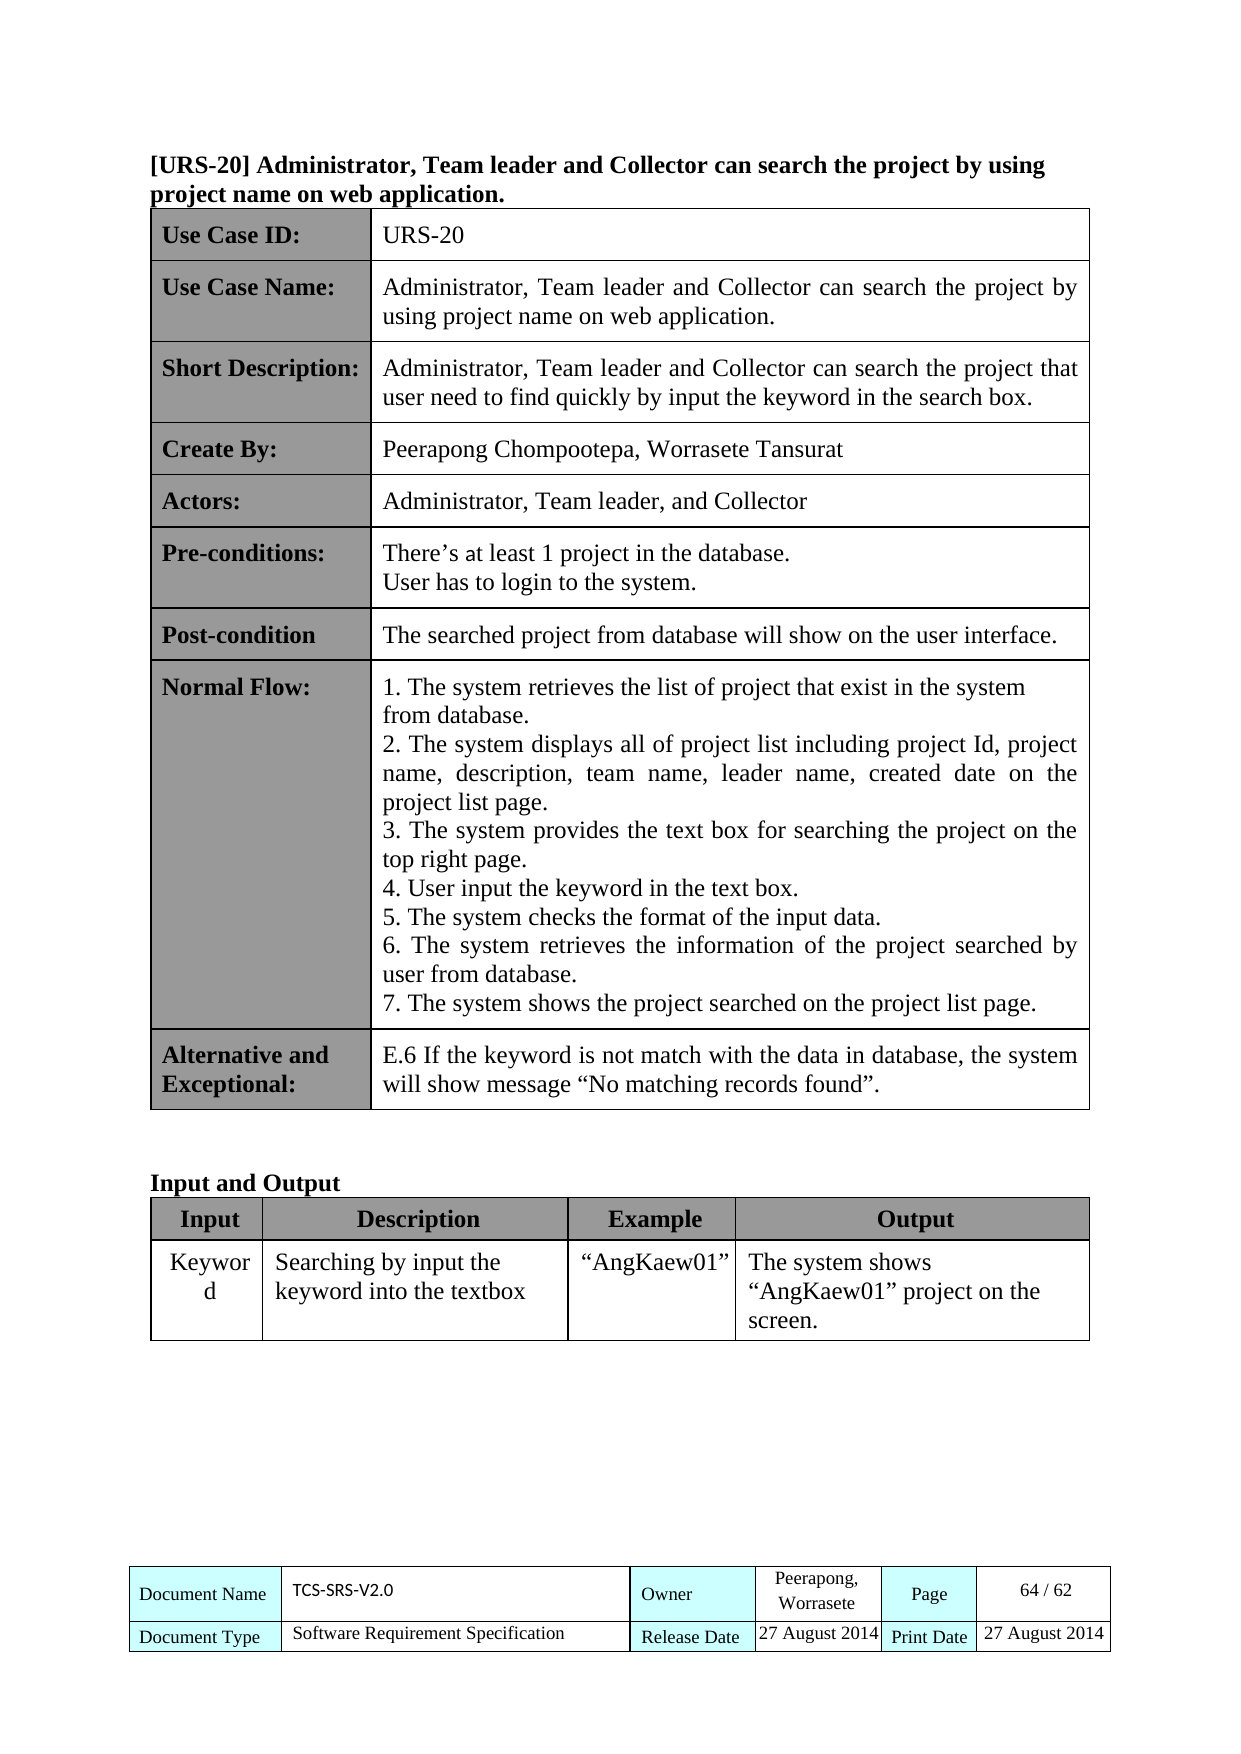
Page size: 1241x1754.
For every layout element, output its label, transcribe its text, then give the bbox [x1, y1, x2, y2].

table_header URS-20 [372, 209, 1089, 260]
table_cell 1. The system retrieves the list of project that exist in the system from database. 2. The system displays all of project list including project Id, project name, description, team name, leader name, created date on the project list page. 3. The system provides the text box for searching the project on the top right page. 4. User input the keyword in the text box. 5. The system checks the format of the input data. 6. The system retrieves the information of the project searched by user from database. 7. The system shows the project searched on the project list page. [372, 661, 1089, 1028]
table_cell There’s at least 1 project in the database. User has to login to the system. [372, 528, 1089, 607]
table_cell Peerapong Chompootepa, Worrasete Tansurat [372, 423, 1089, 474]
table_header Description [263, 1198, 567, 1239]
table_cell Administrator, Team leader and Collector can search the project by using project name on web application. [372, 261, 1089, 341]
table_header Use Case ID: [152, 209, 370, 260]
table_header Example [569, 1198, 735, 1239]
table_cell Administrator, Team leader and Collector can search the project that user need to find quickly by input the keyword in the search box. [372, 342, 1089, 422]
table_cell Pre-conditions: [152, 528, 370, 607]
text Input and Output [150, 1110, 1090, 1197]
table_cell The searched project from database will show on the user interface. [372, 609, 1089, 659]
table_cell Short Description: [152, 342, 370, 422]
table_cell E.6 If the keyword is not match with the data in database, the system will show message “No matching records found”. [372, 1030, 1089, 1109]
table_cell Alternative and Exceptional: [152, 1030, 370, 1109]
text [URS-20] Administrator, Team leader and Collector can search the project by using project name on web application. [505, 150, 1090, 207]
table_header Input [152, 1198, 262, 1239]
table_cell Actors: [152, 475, 370, 526]
table_cell The system shows “AngKaew01” project on the screen. [736, 1241, 1089, 1340]
table_cell Keyword [152, 1241, 262, 1340]
table_cell Searching by input the keyword into the textbox [263, 1241, 567, 1340]
table_cell Use Case Name: [152, 261, 370, 341]
table_cell Normal Flow: [152, 661, 370, 1028]
table_header Output [736, 1198, 1089, 1239]
table_cell Administrator, Team leader, and Collector [372, 475, 1089, 526]
table_cell Create By: [152, 423, 370, 474]
table_cell Post-condition [152, 609, 370, 659]
table_cell “AngKaew01” [569, 1241, 735, 1340]
